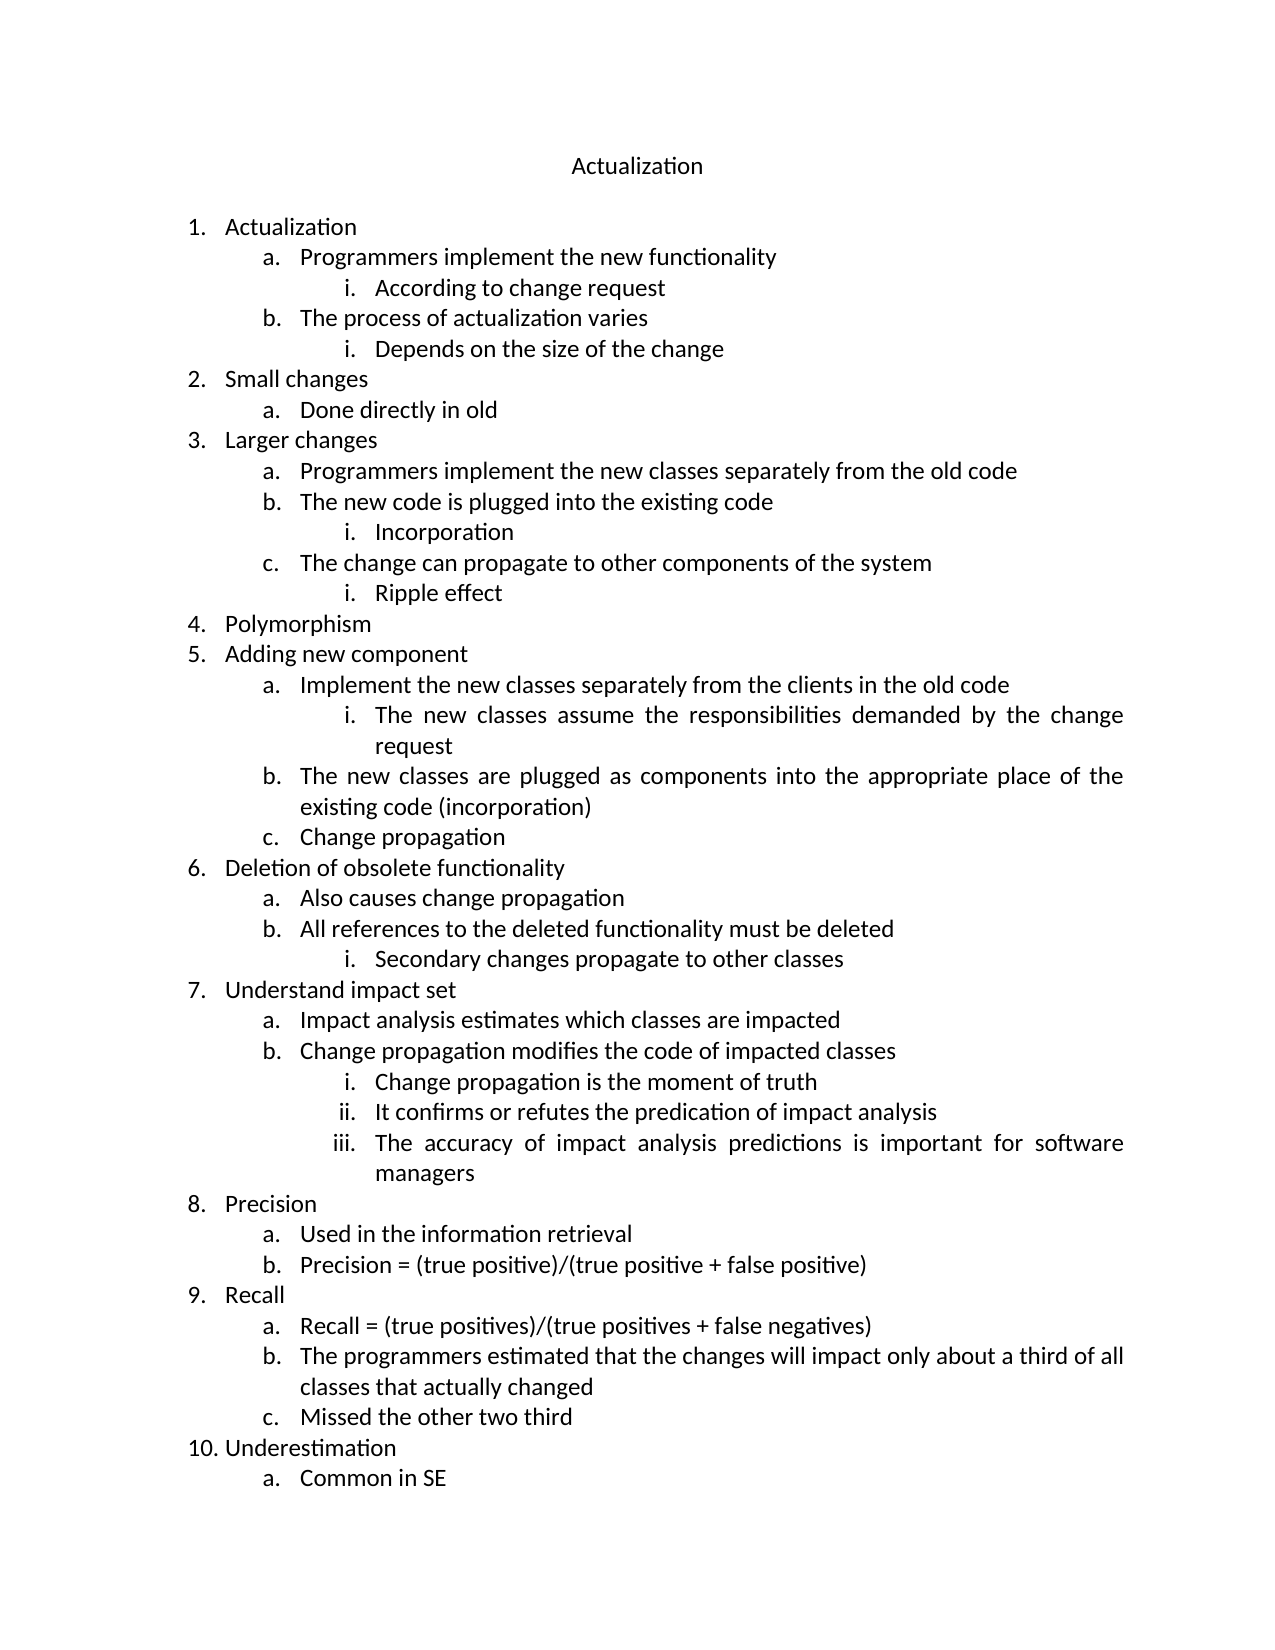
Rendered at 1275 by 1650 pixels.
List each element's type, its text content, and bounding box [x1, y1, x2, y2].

list All references to the deleted functionality must be deleted [262, 913, 1125, 943]
list The new classes are plugged as components into the appropriate place of the existing code (incorporation) [262, 760, 1125, 821]
list Done directly in old [262, 394, 1125, 425]
list Small changes [187, 364, 1125, 394]
list Actualization [187, 211, 1125, 242]
list Used in the information retrieval [262, 1218, 1125, 1249]
text Actualization [150, 150, 1125, 181]
list Deletion of obsolete functionality [187, 852, 1125, 882]
list Common in SE [262, 1462, 1125, 1493]
list Underestimation [187, 1432, 1125, 1462]
list Programmers implement the new classes separately from the old code [262, 455, 1125, 486]
list Missed the other two third [262, 1401, 1125, 1432]
list It confirms or refutes the predication of impact analysis [356, 1096, 1125, 1127]
list Understand impact set [187, 974, 1125, 1004]
list The programmers estimated that the changes will impact only about a third of all classes that actually changed [262, 1340, 1125, 1401]
list Also causes change propagation [262, 882, 1125, 913]
list Change propagation modifies the code of impacted classes [262, 1035, 1125, 1066]
list Precision = (true positive)/(true positive + false positive) [262, 1249, 1125, 1279]
list Change propagation [262, 821, 1125, 852]
list Precision [187, 1188, 1125, 1218]
list According to change request [356, 272, 1125, 303]
list Adding new component [187, 638, 1125, 669]
list Recall [187, 1279, 1125, 1310]
list Recall = (true positives)/(true positives + false negatives) [262, 1310, 1125, 1340]
list The change can propagate to other components of the system [262, 547, 1125, 577]
list Ripple effect [356, 577, 1125, 608]
list Change propagation is the moment of truth [356, 1066, 1125, 1096]
list The accuracy of impact analysis predictions is important for software managers [356, 1127, 1125, 1188]
list Larger changes [187, 425, 1125, 455]
list Secondary changes propagate to other classes [356, 943, 1125, 974]
list Depends on the size of the change [356, 333, 1125, 364]
list The process of actualization varies [262, 303, 1125, 333]
list Implement the new classes separately from the clients in the old code [262, 669, 1125, 699]
list Impact analysis estimates which classes are impacted [262, 1004, 1125, 1035]
list Polymorphism [187, 608, 1125, 638]
list The new code is plugged into the existing code [262, 486, 1125, 516]
list Incorporation [356, 516, 1125, 547]
list The new classes assume the responsibilities demanded by the change request [356, 699, 1125, 760]
list Programmers implement the new functionality [262, 242, 1125, 272]
